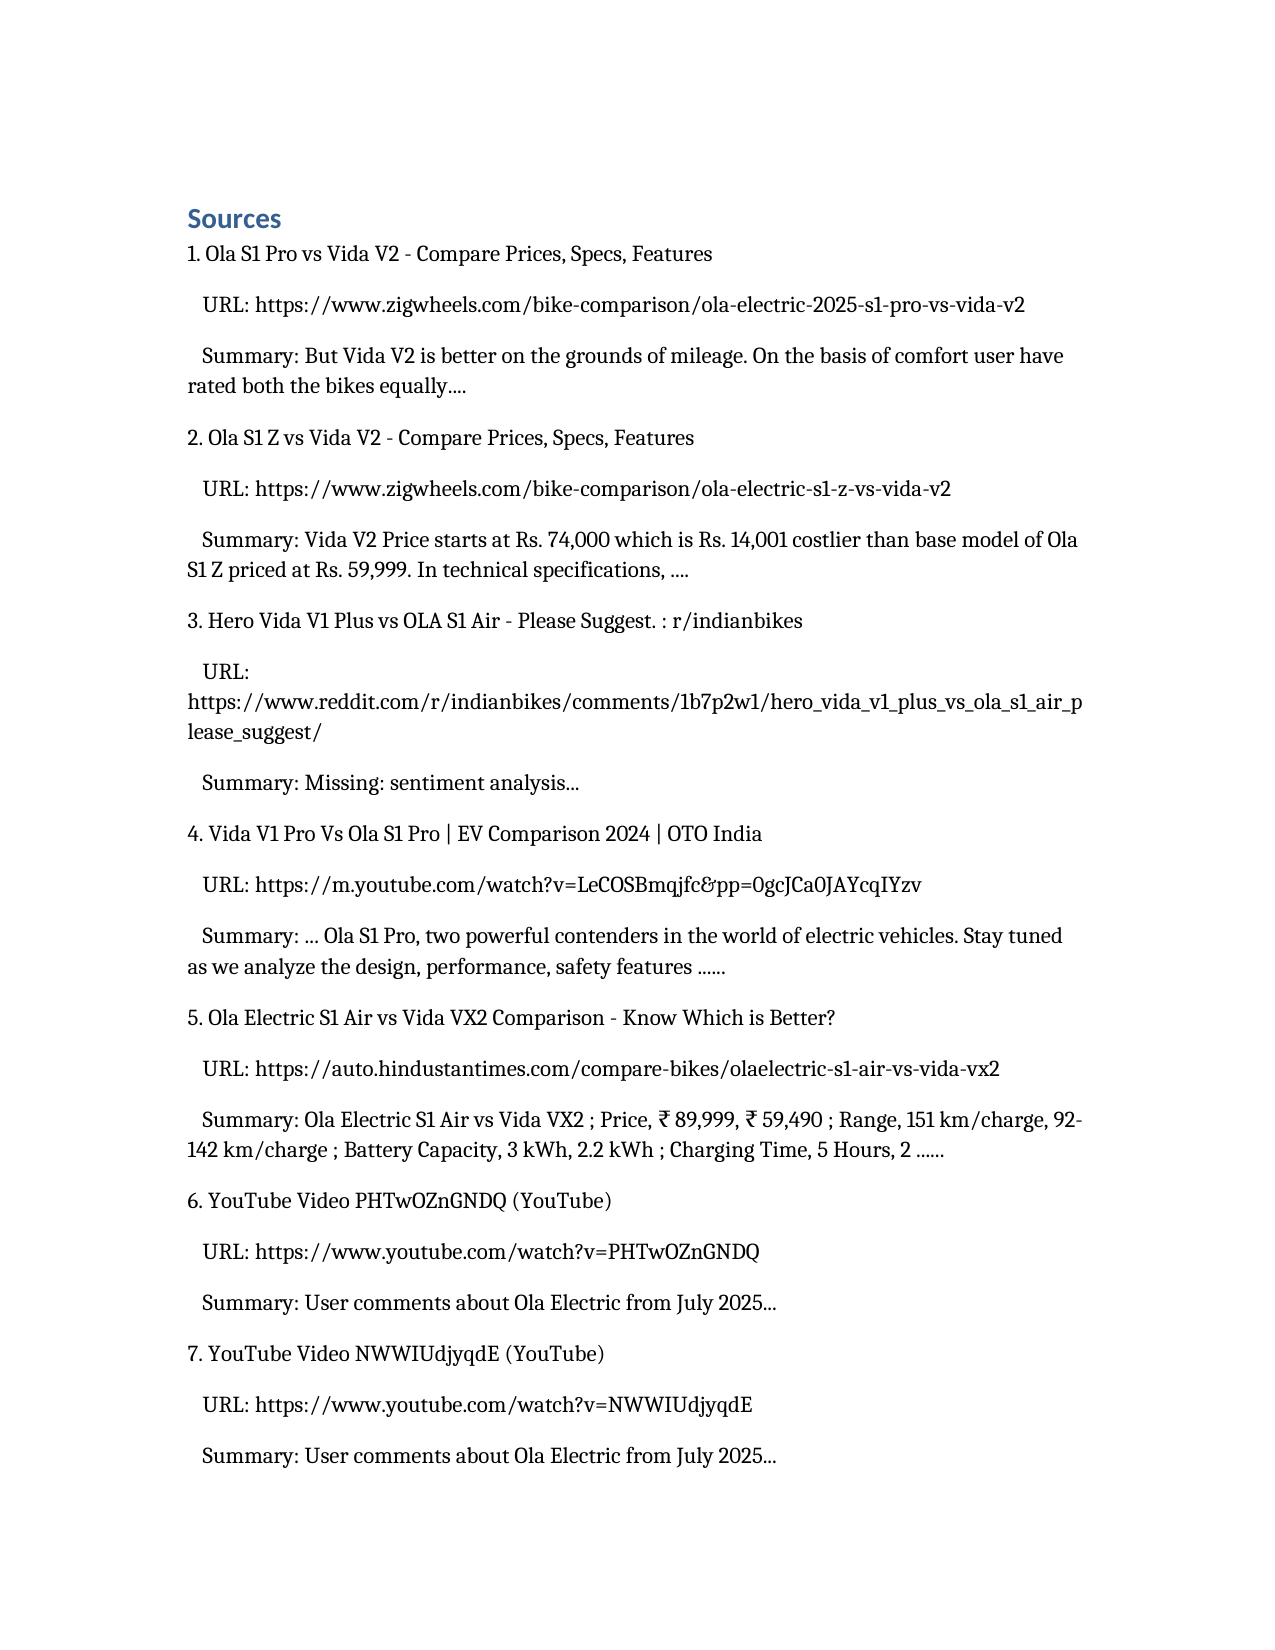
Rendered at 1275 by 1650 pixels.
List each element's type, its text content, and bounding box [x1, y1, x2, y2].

text URL: https://auto.hindustantimes.com/compare-bikes/olaelectric-s1-air-vs-vida-vx2 [187, 1056, 1087, 1082]
text 3. Hero Vida V1 Plus vs OLA S1 Air - Please Suggest. : r/indianbikes [187, 608, 1087, 634]
text 5. Ola Electric S1 Air vs Vida VX2 Comparison - Know Which is Better? [187, 1004, 1087, 1031]
text Summary: Ola Electric S1 Air vs Vida VX2 ; Price, ₹ 89,999, ₹ 59,490 ; Range, 151 km/charge, 92-142 km/charge ; Battery Capacity, 3 kWh, 2.2 kWh ; Charging Time, 5 Hours, 2 ...... [187, 1107, 1087, 1163]
text 2. Ola S1 Z vs Vida V2 - Compare Prices, Specs, Features [187, 424, 1087, 451]
subtitle Sources [187, 200, 1087, 236]
text Summary: ... Ola S1 Pro, two powerful contenders in the world of electric vehicles. Stay tuned as we analyze the design, performance, safety features ...... [187, 923, 1087, 980]
text 7. YouTube Video NWWIUdjyqdE (YouTube) [187, 1341, 1087, 1367]
text 4. Vida V1 Pro Vs Ola S1 Pro | EV Comparison 2024 | OTO India [187, 821, 1087, 847]
text URL: https://www.zigwheels.com/bike-comparison/ola-electric-2025-s1-pro-vs-vida-v2 [187, 292, 1087, 318]
text URL: https://www.youtube.com/watch?v=PHTwOZnGNDQ [187, 1239, 1087, 1265]
text URL: https://m.youtube.com/watch?v=LeCOSBmqjfc&pp=0gcJCa0JAYcqIYzv [187, 872, 1087, 898]
text 1. Ola S1 Pro vs Vida V2 - Compare Prices, Specs, Features [187, 241, 1087, 267]
text Summary: But Vida V2 is better on the grounds of mileage. On the basis of comfort user have rated both the bikes equally.... [187, 343, 1087, 399]
text URL: https://www.reddit.com/r/indianbikes/comments/1b7p2w1/hero_vida_v1_plus_vs_ola_s1_air_please_suggest/ [187, 659, 1087, 745]
text 6. YouTube Video PHTwOZnGNDQ (YouTube) [187, 1188, 1087, 1214]
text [187, 1290, 1087, 1316]
text Summary: Vida V2 Price starts at Rs. 74,000 which is Rs. 14,001 costlier than base model of Ola S1 Z priced at Rs. 59,999. In technical specifications, .... [187, 526, 1087, 583]
text Summary: Missing: sentiment analysis... [187, 770, 1087, 796]
text URL: https://www.youtube.com/watch?v=NWWIUdjyqdE [187, 1392, 1087, 1418]
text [187, 1443, 1087, 1469]
text URL: https://www.zigwheels.com/bike-comparison/ola-electric-s1-z-vs-vida-v2 [187, 475, 1087, 502]
